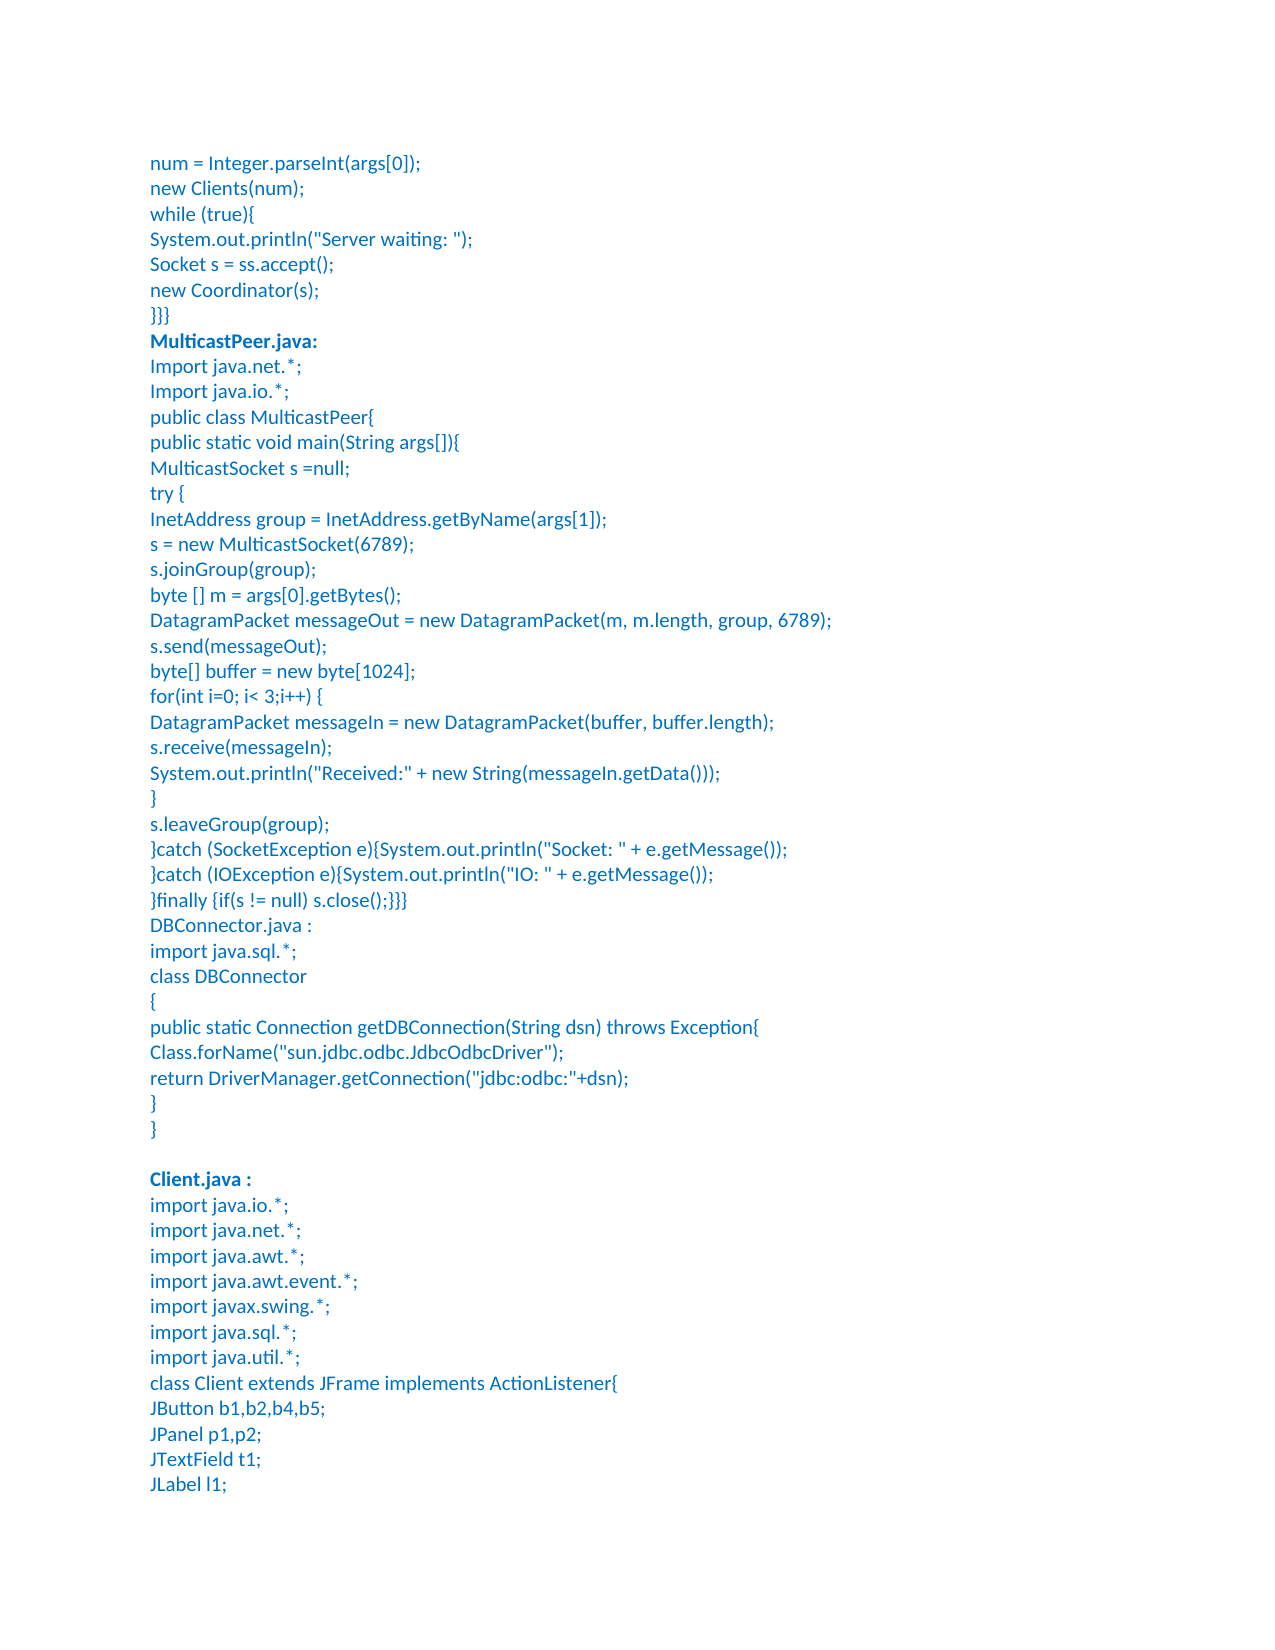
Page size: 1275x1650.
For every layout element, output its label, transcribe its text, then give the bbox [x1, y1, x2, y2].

text } [150, 1090, 1125, 1116]
text import java.net.*; [150, 1217, 1125, 1243]
text DBConnector.java : [150, 912, 1125, 938]
text public static void main(String args[]){ [150, 429, 1125, 455]
text JPanel p1,p2; [150, 1421, 1125, 1446]
text import java.awt.*; [150, 1243, 1125, 1268]
text JLabel l1; [150, 1472, 1125, 1497]
text Import java.net.*; [150, 353, 1125, 379]
text try { [150, 480, 1125, 506]
text Client.java : [150, 1167, 1125, 1192]
text new Coordinator(s); [150, 277, 1125, 302]
text s.leaveGroup(group); [150, 811, 1125, 836]
text byte [] m = args[0].getBytes(); [150, 582, 1125, 607]
text System.out.println("Server waiting: "); [150, 226, 1125, 252]
text }catch (IOException e){System.out.println("IO: " + e.getMessage()); [150, 862, 1125, 887]
text { [150, 989, 1125, 1014]
text class Client extends JFrame implements ActionListener{ [150, 1370, 1125, 1395]
text }catch (SocketException e){System.out.println("Socket: " + e.getMessage()); [150, 836, 1125, 862]
text num = Integer.parseInt(args[0]); [150, 150, 1125, 175]
text s.joinGroup(group); [150, 557, 1125, 582]
text import java.io.*; [150, 1192, 1125, 1217]
text import java.util.*; [150, 1344, 1125, 1370]
text s = new MulticastSocket(6789); [150, 531, 1125, 557]
text MulticastPeer.java: [150, 328, 1125, 353]
text DatagramPacket messageOut = new DatagramPacket(m, m.length, group, 6789); [150, 607, 1125, 633]
text JButton b1,b2,b4,b5; [150, 1395, 1125, 1421]
text new Clients(num); [150, 175, 1125, 201]
text import javax.swing.*; [150, 1294, 1125, 1319]
text return DriverManager.getConnection("jdbc:odbc:"+dsn); [150, 1065, 1125, 1090]
text public class MulticastPeer{ [150, 404, 1125, 429]
text System.out.println("Received:" + new String(messageIn.getData())); [150, 760, 1125, 785]
text public static Connection getDBConnection(String dsn) throws Exception{ [150, 1014, 1125, 1039]
text } [150, 1116, 1125, 1141]
text for(int i=0; i< 3;i++) { [150, 684, 1125, 709]
text }finally {if(s != null) s.close();}}} [150, 887, 1125, 912]
text while (true){ [150, 201, 1125, 226]
text Socket s = ss.accept(); [150, 252, 1125, 277]
text } [150, 785, 1125, 811]
text import java.sql.*; [150, 938, 1125, 963]
text s.send(messageOut); [150, 633, 1125, 658]
text MulticastSocket s =null; [150, 455, 1125, 480]
text import java.awt.event.*; [150, 1268, 1125, 1294]
text class DBConnector [150, 963, 1125, 989]
text }}} [150, 302, 1125, 328]
text InetAddress group = InetAddress.getByName(args[1]); [150, 506, 1125, 531]
text import java.sql.*; [150, 1319, 1125, 1344]
text JTextField t1; [150, 1446, 1125, 1472]
text s.receive(messageIn); [150, 734, 1125, 760]
text DatagramPacket messageIn = new DatagramPacket(buffer, buffer.length); [150, 709, 1125, 734]
text byte[] buffer = new byte[1024]; [150, 658, 1125, 684]
text Class.forName("sun.jdbc.odbc.JdbcOdbcDriver"); [150, 1039, 1125, 1065]
text Import java.io.*; [150, 379, 1125, 404]
